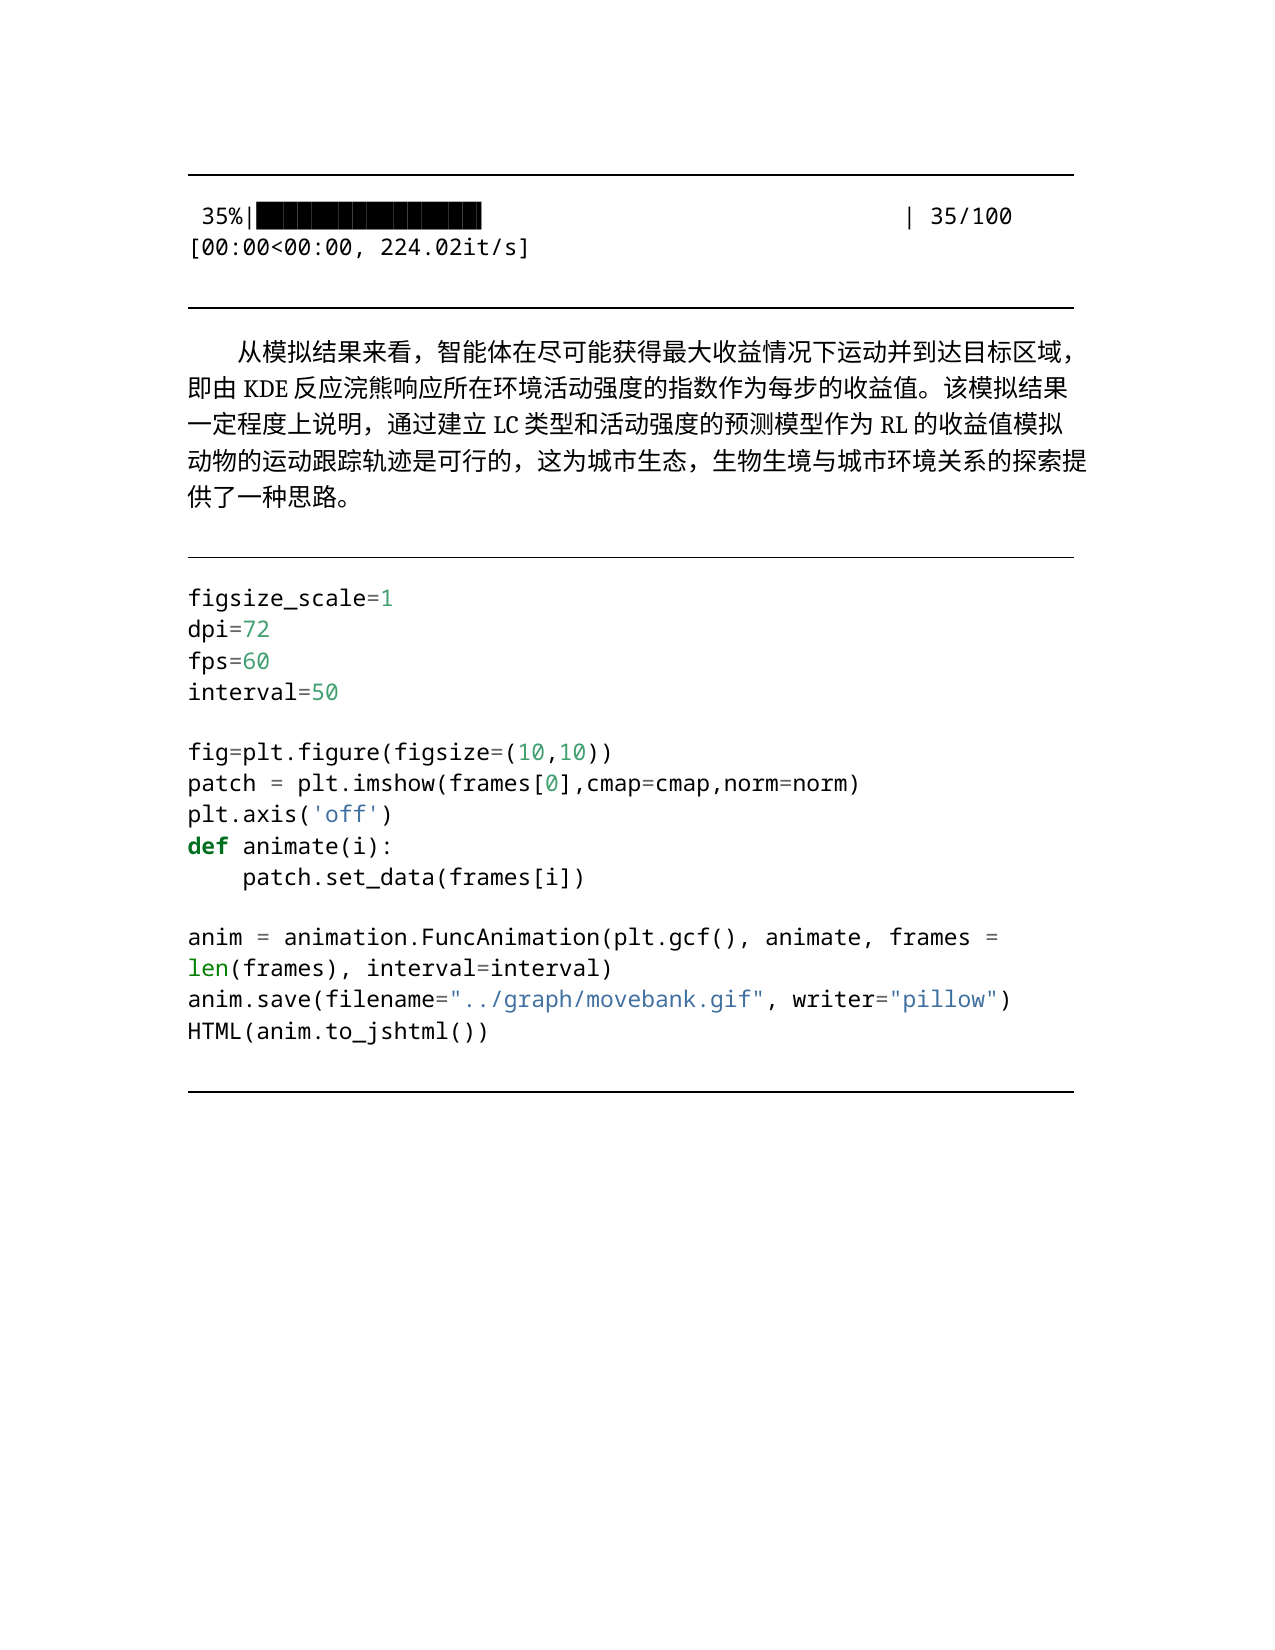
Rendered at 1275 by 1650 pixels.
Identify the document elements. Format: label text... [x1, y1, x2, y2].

text figsize_scale=1 dpi=72 fps=60 interval=50 fig=plt.figure(figsize=(10,10)) patch = plt.imshow(frames[0],cmap=cmap,norm=norm) plt.axis('off') def animate(i): patch.set_data(frames[i]) anim = animation.FuncAnimation(plt.gcf(), animate, frames = len(frames), interval=interval) anim.save(filename="../graph/movebank.gif", writer="pillow") HTML(anim.to_jshtml()) [187, 582, 1087, 1046]
text 从模拟结果来看，智能体在尽可能获得最大收益情况下运动并到达目标区域，即由 KDE 反应浣熊响应所在环境活动强度的指数作为每步的收益值。该模拟结果一定程度上说明，通过建立 LC 类型和活动强度的预测模型作为 RL 的收益值模拟动物的运动跟踪轨迹是可行的，这为城市生态，生物生境与城市环境关系的探索提供了一种思路。 [187, 332, 1087, 514]
text 35%|████████████████▍ | 35/100 [00:00<00:00, 224.02it/s] [187, 199, 1087, 262]
